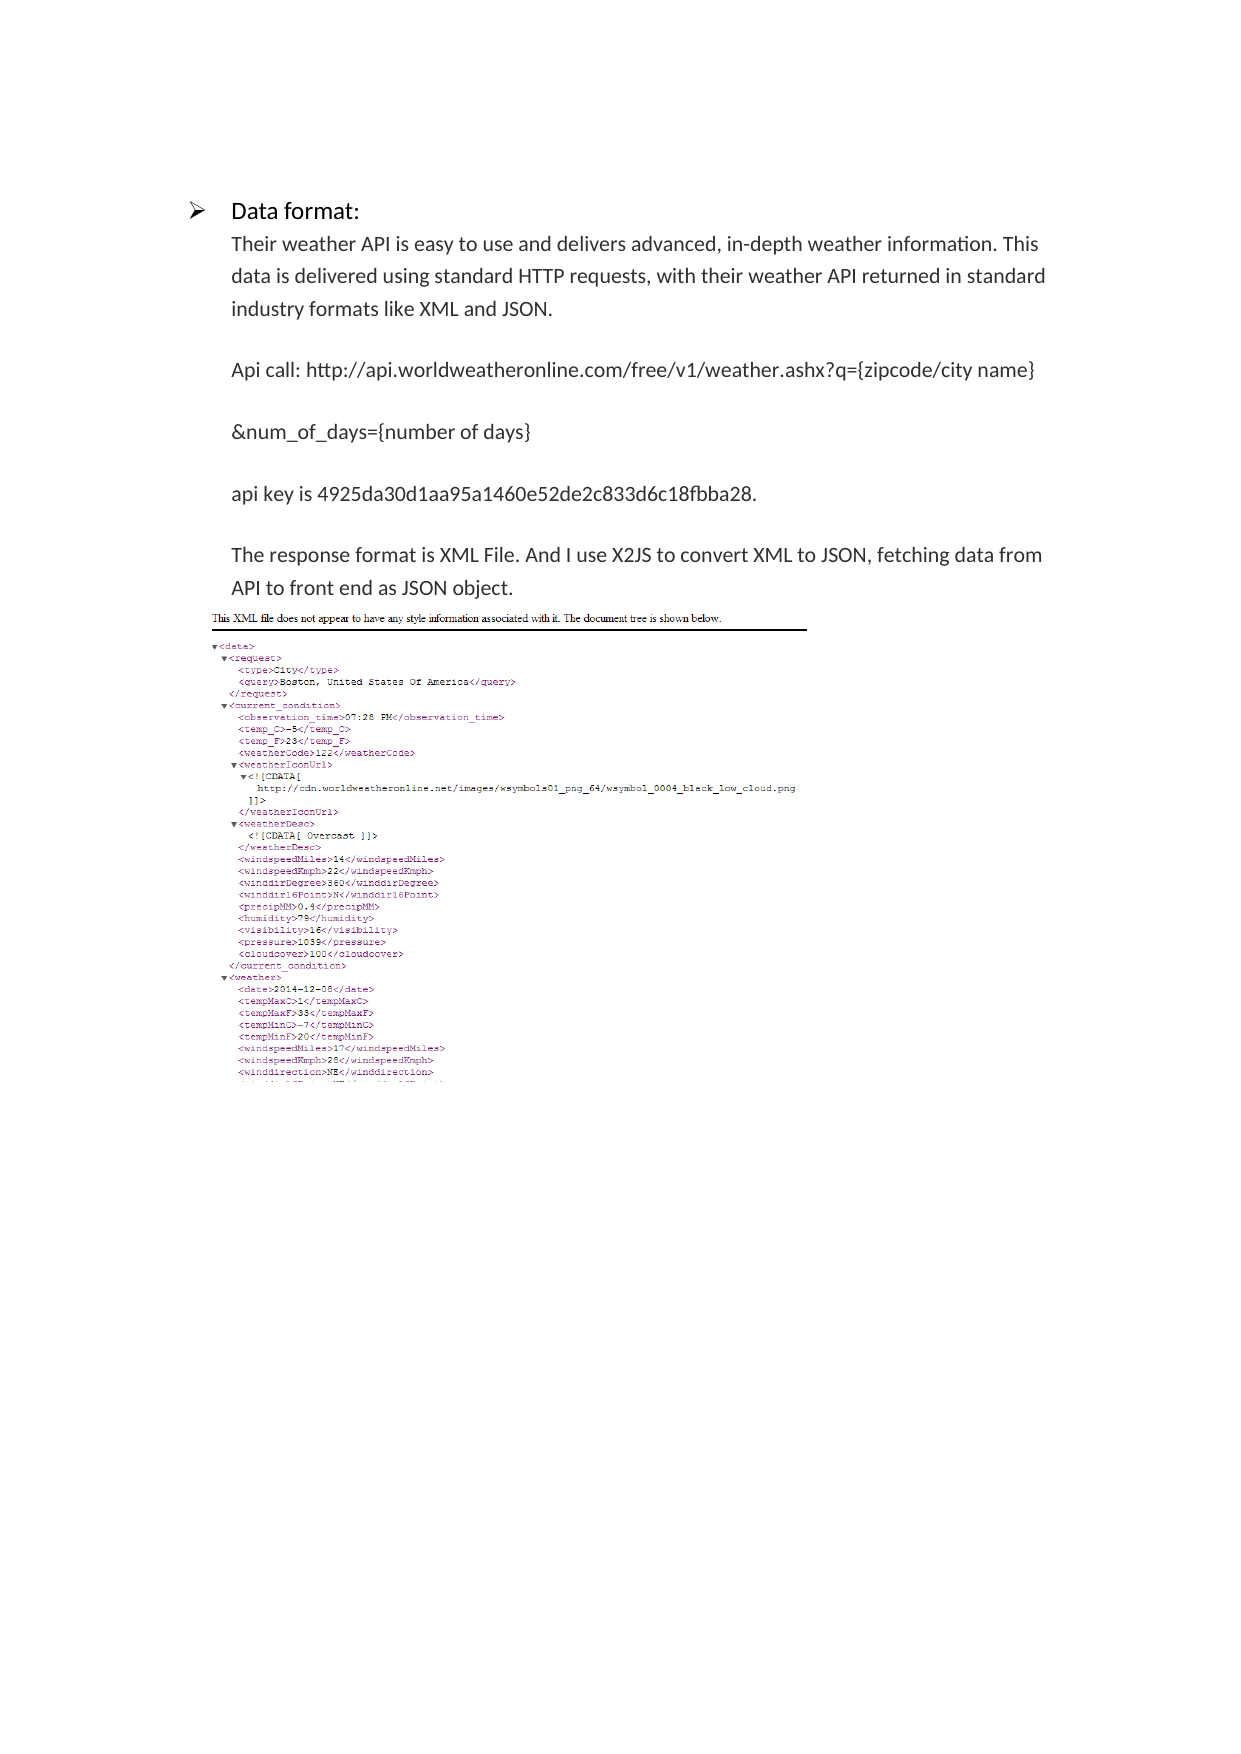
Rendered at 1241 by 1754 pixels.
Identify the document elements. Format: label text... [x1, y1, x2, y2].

text Their weather API is easy to use and delivers advanced, in-depth weather information. This data is delivered using standard HTTP requests, with their weather API returned in standard industry formats like XML and JSON. [231, 227, 1053, 324]
picture [204, 603, 807, 1082]
text The response format is XML File. And I use X2JS to convert XML to JSON, fetching data from API to front end as JSON object. [231, 539, 1053, 604]
text Api call: http://api.worldweatheronline.com/free/v1/weather.ashx?q={zipcode/city name} [187, 354, 1053, 386]
list Data format: [187, 194, 1053, 227]
text api key is 4925da30d1aa95a1460e52de2c833d6c18fbba28. [231, 477, 1053, 509]
text &num_of_days={number of days} [231, 415, 1053, 448]
